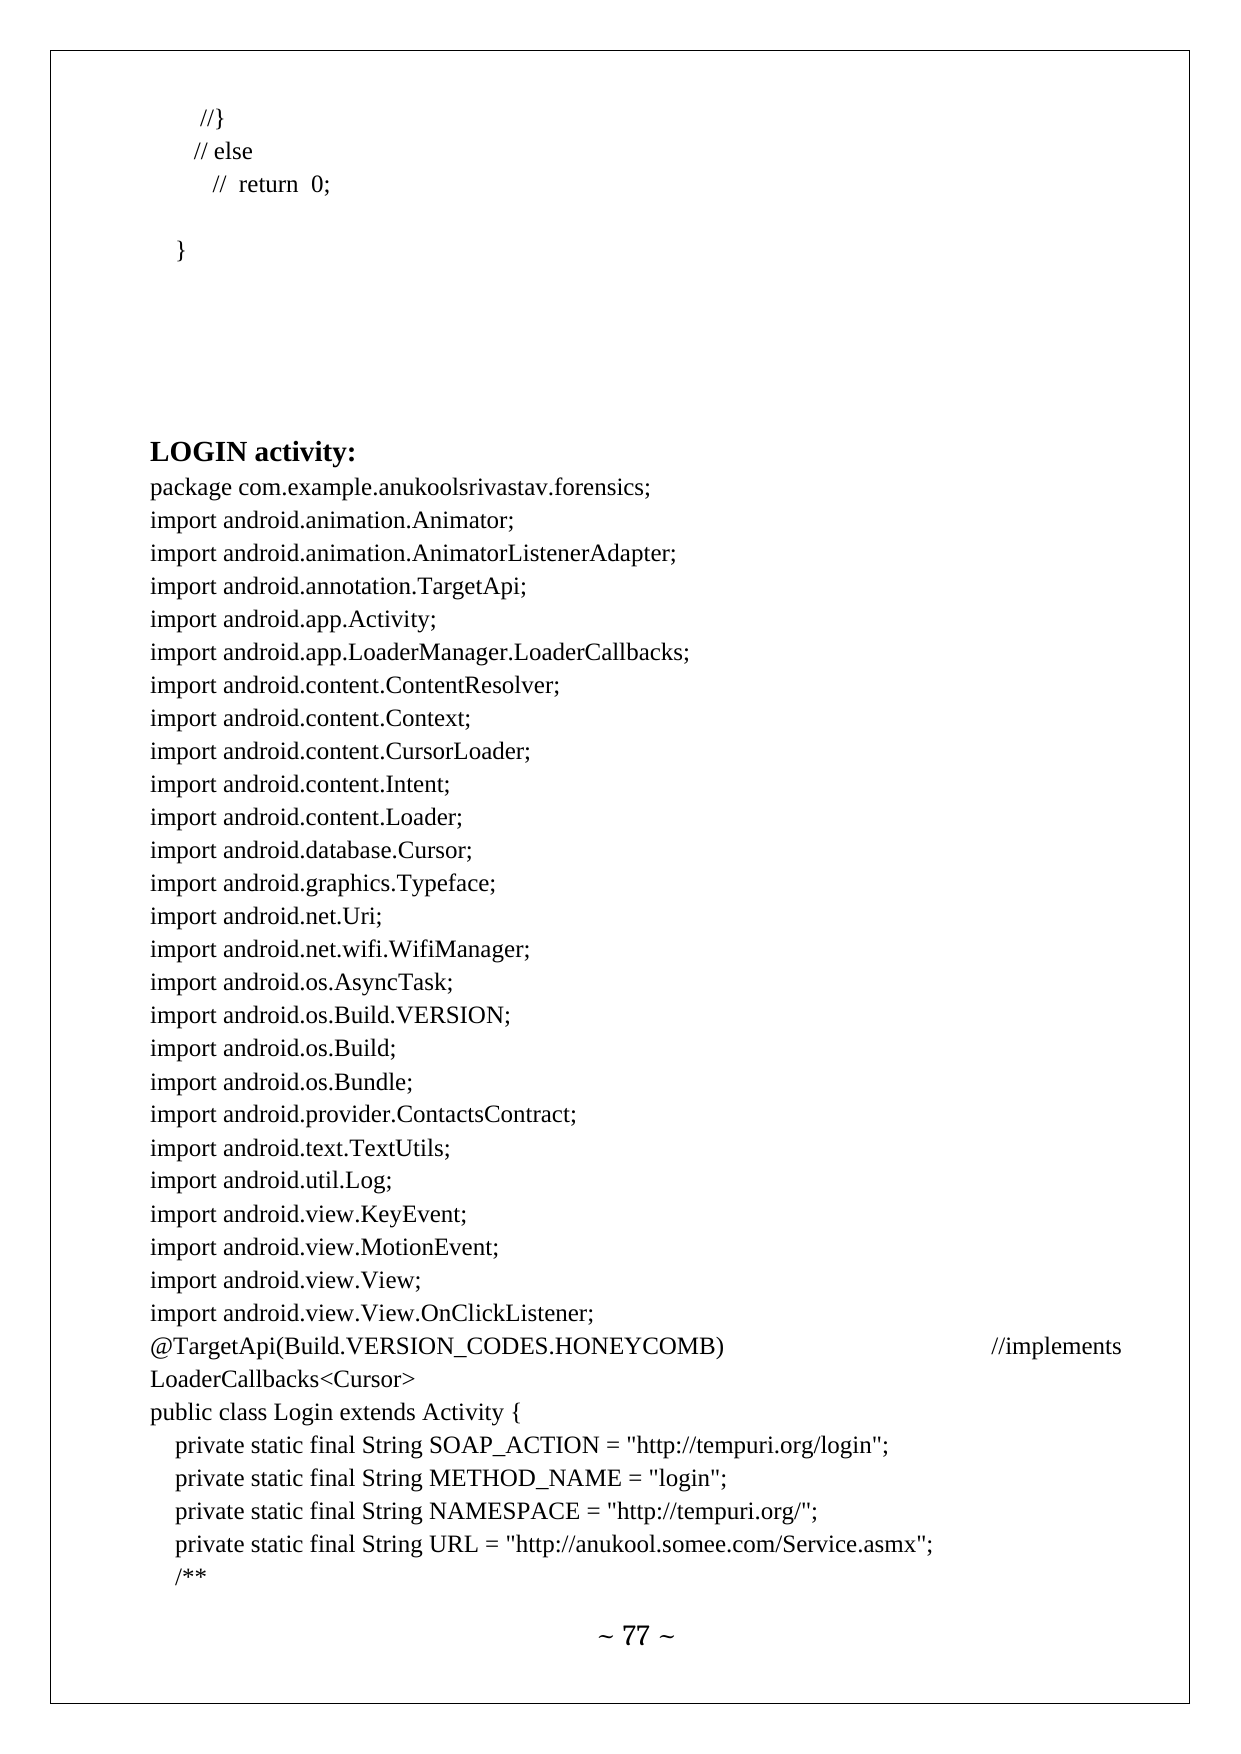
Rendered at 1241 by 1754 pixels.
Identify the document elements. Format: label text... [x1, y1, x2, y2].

text import android.os.AsyncTask; [150, 967, 1122, 996]
text public class Login extends Activity { [150, 1397, 1122, 1426]
text import android.animation.AnimatorListenerAdapter; [150, 538, 1122, 567]
text import android.net.Uri; [150, 901, 1122, 930]
text // return 0; [150, 169, 1122, 198]
text import android.provider.ContactsContract; [150, 1099, 1122, 1128]
text import android.view.View.OnClickListener; [150, 1298, 1122, 1326]
text // else [150, 136, 1122, 165]
text import android.app.LoaderManager.LoaderCallbacks; [150, 637, 1122, 666]
text import android.app.Activity; [150, 604, 1122, 633]
text private static final String METHOD_NAME = "login"; [150, 1463, 1122, 1492]
text import android.annotation.TargetApi; [150, 571, 1122, 600]
text import android.database.Cursor; [150, 835, 1122, 864]
text @TargetApi(Build.VERSION_CODES.HONEYCOMB) //implements LoaderCallbacks<Cursor> [150, 1331, 1122, 1392]
text import android.os.Build.VERSION; [150, 1001, 1122, 1029]
text private static final String URL = "http://anukool.somee.com/Service.asmx"; [150, 1529, 1122, 1558]
text import android.os.Build; [150, 1033, 1122, 1062]
text import android.view.KeyEvent; [150, 1199, 1122, 1227]
text import android.os.Bundle; [150, 1067, 1122, 1095]
text private static final String SOAP_ACTION = "http://tempuri.org/login"; [150, 1430, 1122, 1458]
text import android.view.View; [150, 1265, 1122, 1293]
text } [150, 236, 1122, 264]
text import android.content.CursorLoader; [150, 736, 1122, 765]
text import android.graphics.Typeface; [150, 868, 1122, 897]
text import android.content.Loader; [150, 802, 1122, 831]
text import android.content.Context; [150, 703, 1122, 732]
text import android.content.ContentResolver; [150, 670, 1122, 699]
text import android.animation.Animator; [150, 505, 1122, 534]
text import android.view.MotionEvent; [150, 1232, 1122, 1260]
text import android.text.TextUtils; [150, 1133, 1122, 1161]
text import android.util.Log; [150, 1166, 1122, 1194]
text //} [150, 103, 1122, 132]
text package com.example.anukoolsrivastav.forensics; [150, 472, 1122, 501]
text import android.content.Intent; [150, 769, 1122, 798]
text private static final String NAMESPACE = "http://tempuri.org/"; [150, 1496, 1122, 1524]
text import android.net.wifi.WifiManager; [150, 934, 1122, 963]
text LOGIN activity: [150, 434, 599, 467]
text /** [150, 1562, 1122, 1591]
